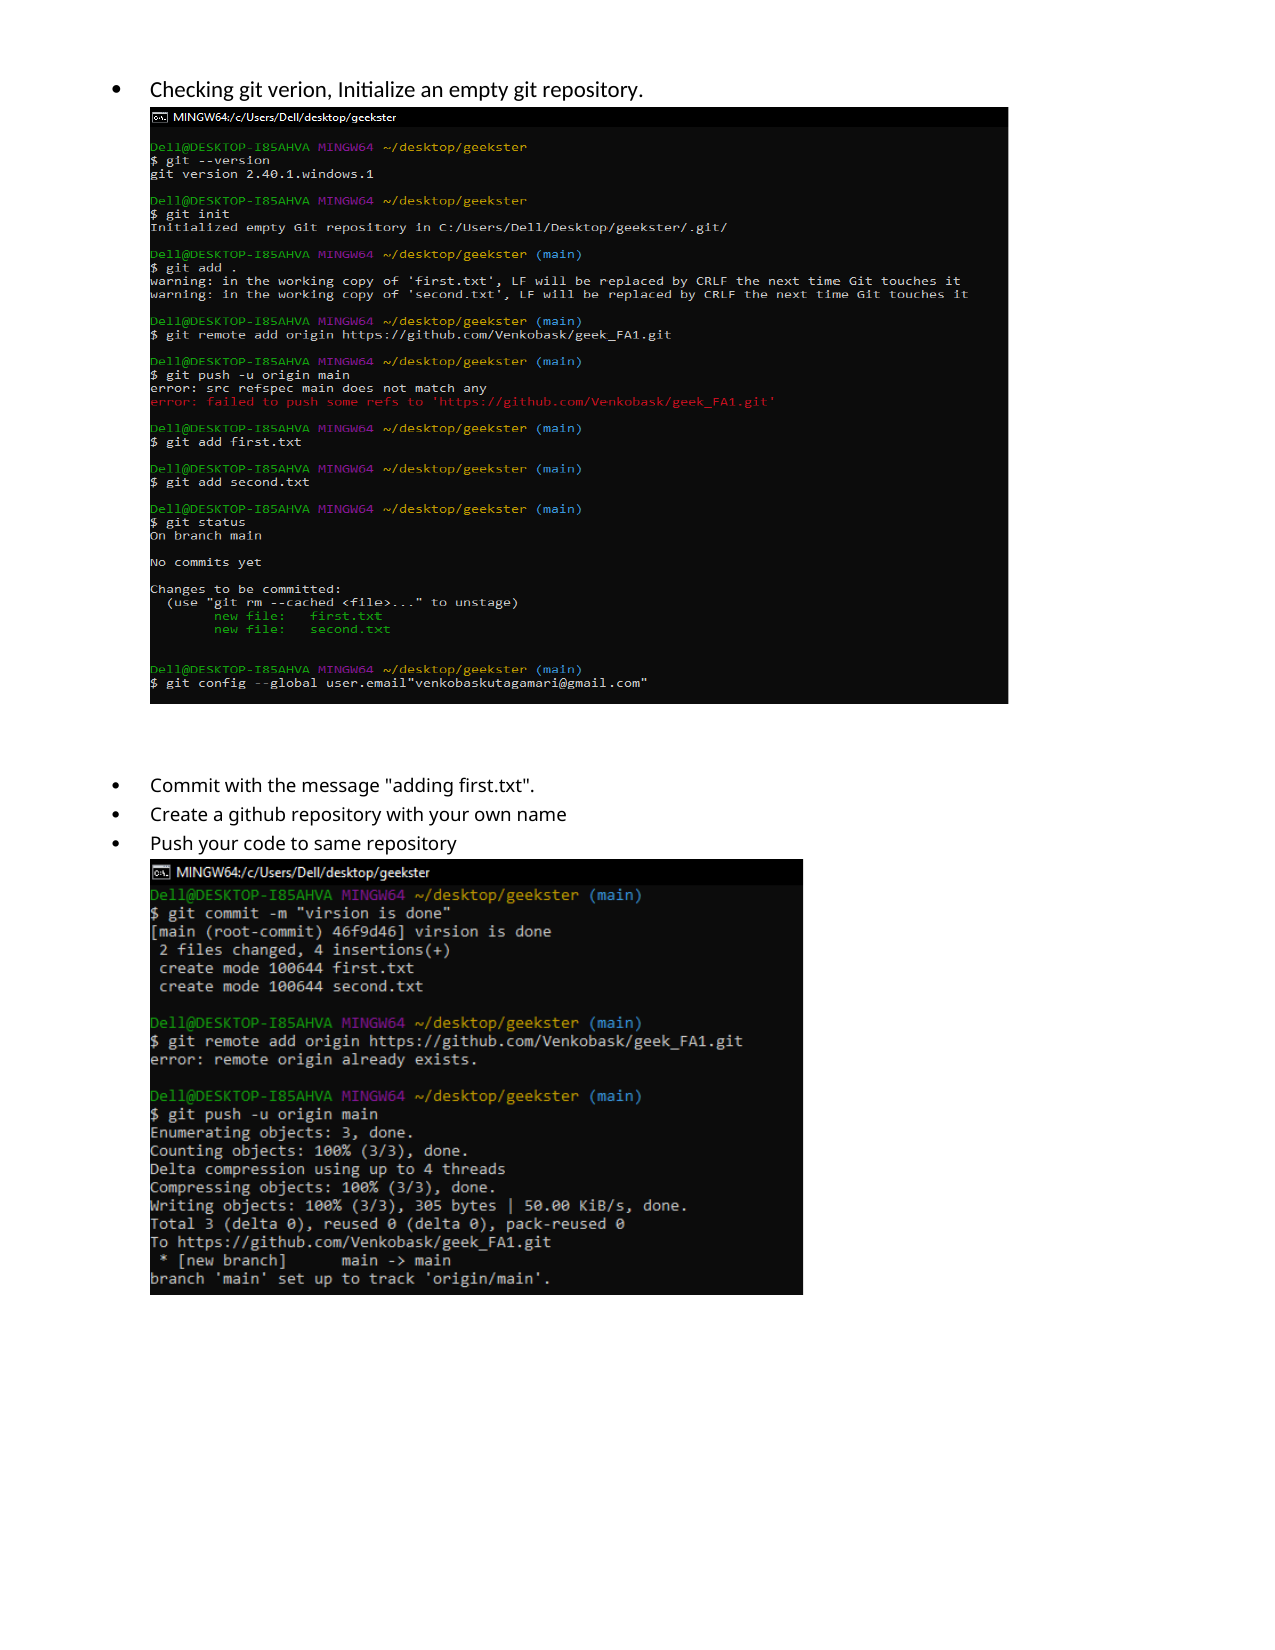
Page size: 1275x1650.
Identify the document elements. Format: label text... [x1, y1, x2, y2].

list Checking git verion, Initialize an empty git repository. [112, 75, 1200, 103]
list Push your code to same repository [112, 830, 1200, 856]
picture [150, 859, 804, 1295]
picture [150, 107, 1009, 704]
list Commit with the message "adding first.txt". [112, 772, 1200, 797]
list Create a github repository with your own name [112, 801, 1200, 827]
